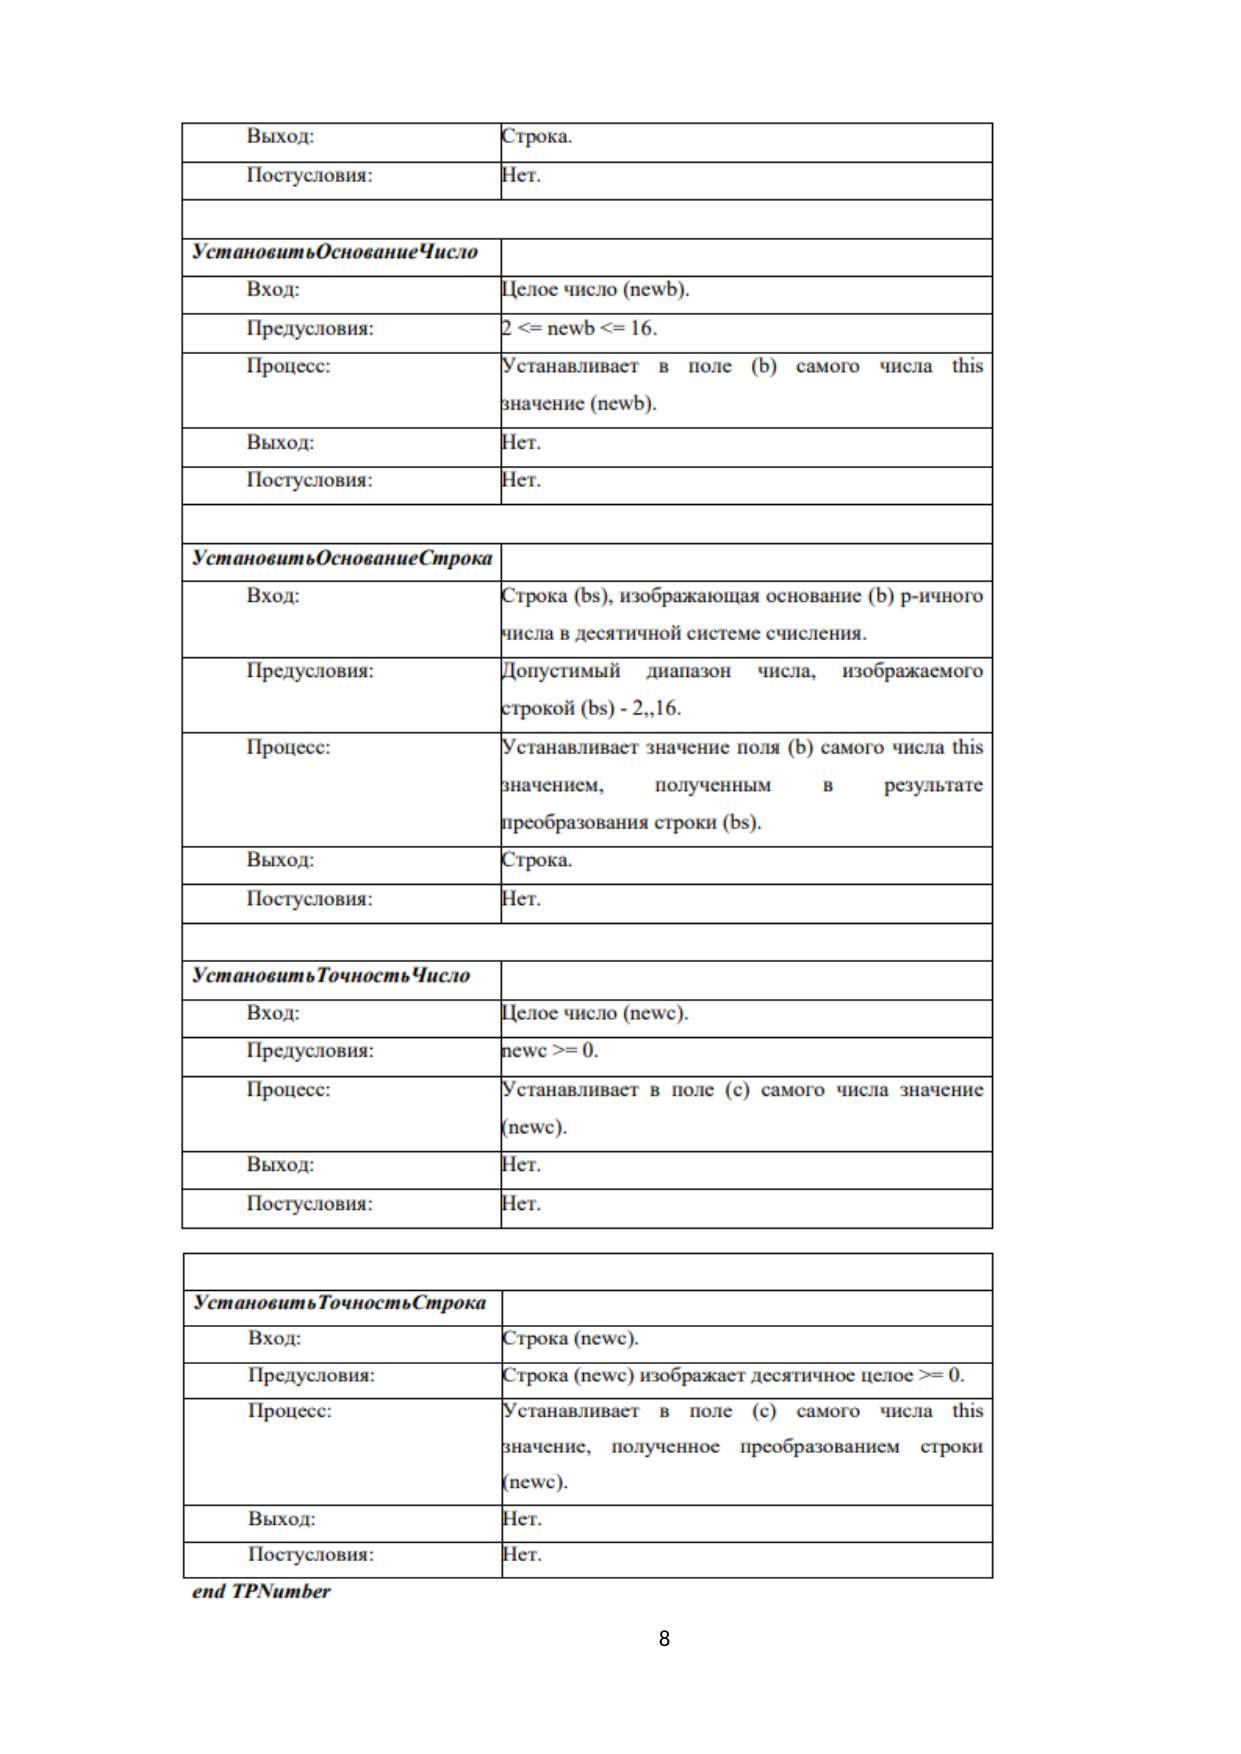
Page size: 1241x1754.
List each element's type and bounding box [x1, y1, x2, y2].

picture [177, 1247, 999, 1607]
picture [177, 118, 1003, 1234]
